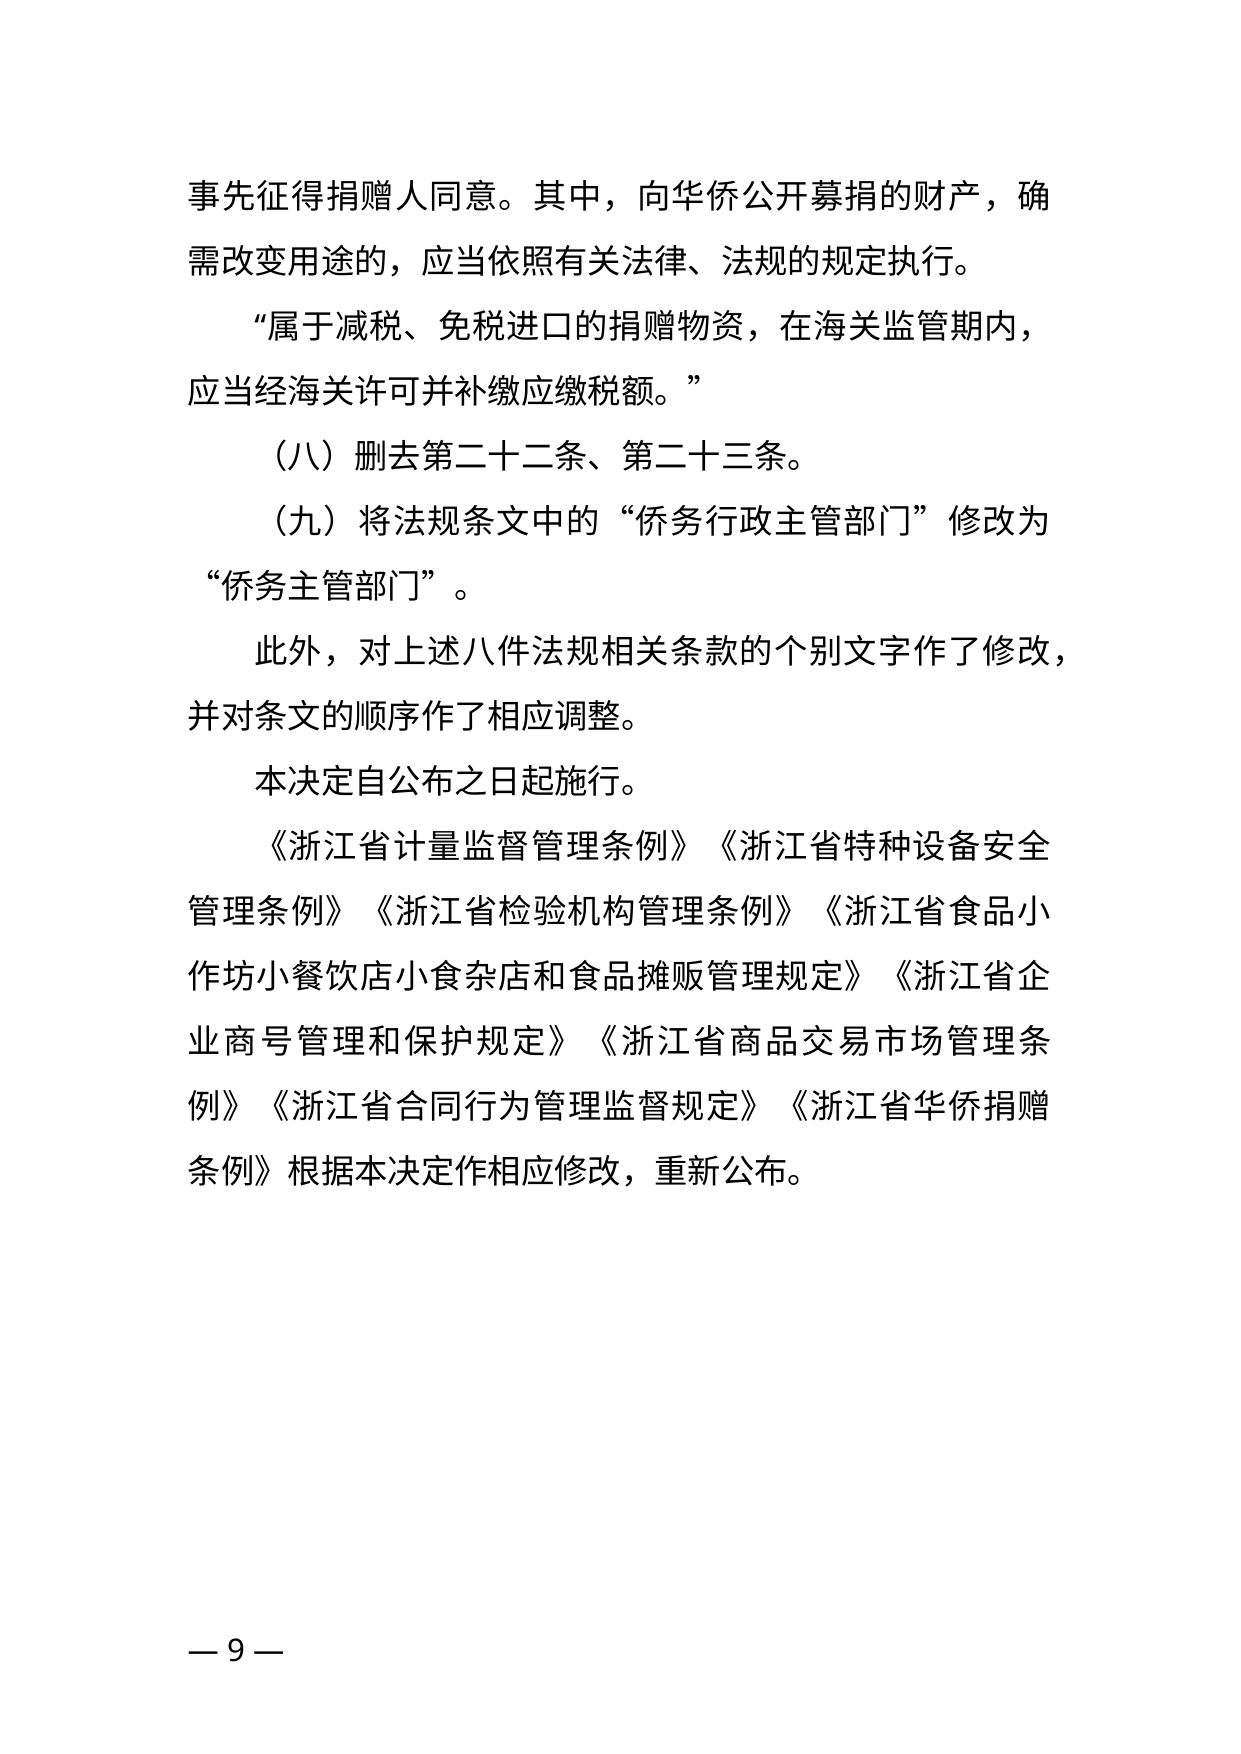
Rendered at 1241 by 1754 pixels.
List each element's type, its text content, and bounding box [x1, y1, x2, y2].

text 《浙江省计量监督管理条例》《浙江省特种设备安全管理条例》《浙江省检验机构管理条例》《浙江省食品小作坊小餐饮店小食杂店和食品摊贩管理规定》《浙江省企业商号管理和保护规定》《浙江省商品交易市场管理条例》《浙江省合同行为管理监督规定》《浙江省华侨捐赠条例》根据本决定作相应修改，重新公布。 [187, 812, 1053, 1202]
text （八）删去第二十二条、第二十三条。 [187, 422, 1053, 487]
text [187, 162, 1053, 292]
text 此外，对上述八件法规相关条款的个别文字作了修改，并对条文的顺序作了相应调整。 [187, 617, 1053, 747]
text “属于减税、免税进口的捐赠物资，在海关监管期内，应当经海关许可并补缴应缴税额。” [187, 292, 1053, 422]
text 本决定自公布之日起施行。 [187, 747, 1053, 812]
text （九）将法规条文中的“侨务行政主管部门”修改为“侨务主管部门”。 [187, 487, 1053, 617]
